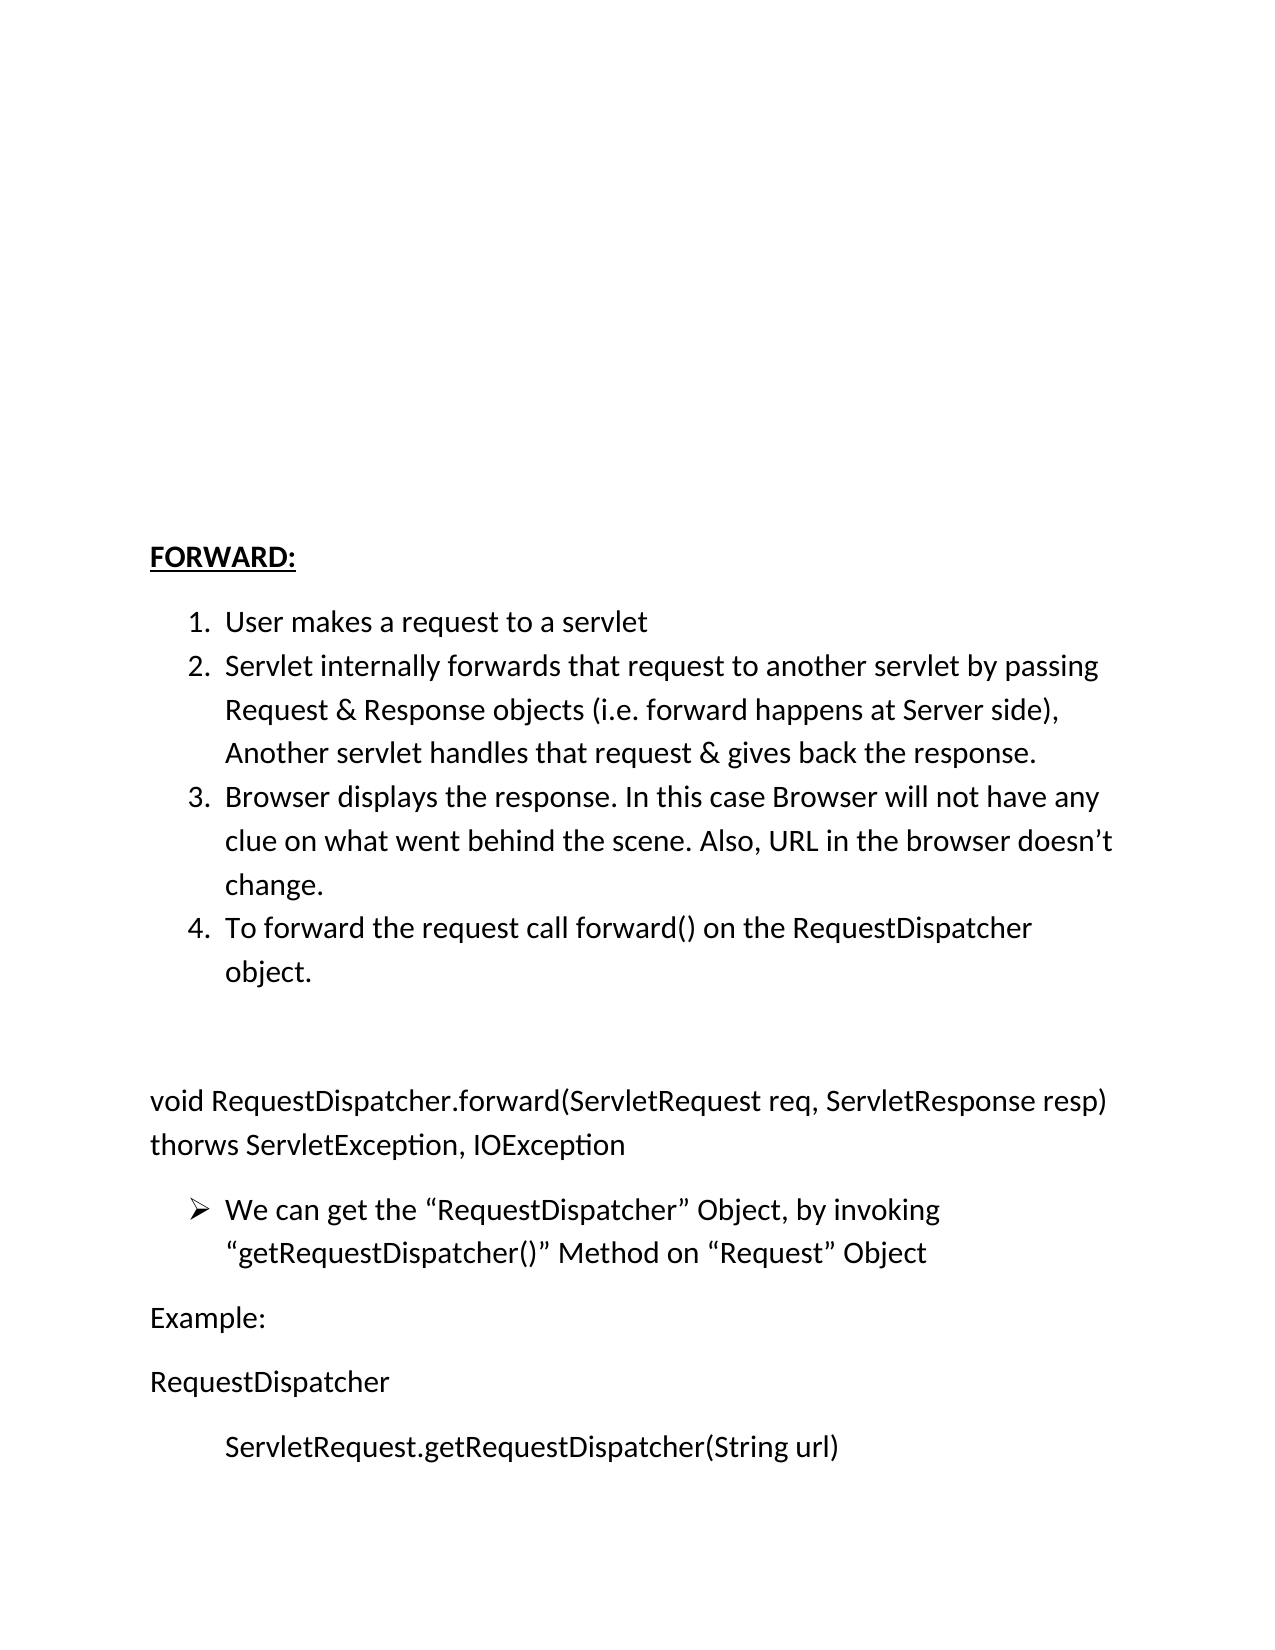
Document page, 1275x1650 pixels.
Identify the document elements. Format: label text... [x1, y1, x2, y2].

list Servlet internally forwards that request to another servlet by passing Request & Response objects (i.e. forward happens at Server side), Another servlet handles that request & gives back the response. [187, 646, 1125, 771]
list Browser displays the response. In this case Browser will not have any clue on what went behind the scene. Also, URL in the browser doesn’t change. [187, 777, 1125, 903]
list To forward the request call forward() on the RequestDispatcher object. [187, 908, 1125, 990]
text FORWARD: [150, 537, 1125, 576]
text ServletRequest.getRequestDispatcher(String url) [150, 1427, 1125, 1465]
list We can get the “RequestDispatcher” Object, by invoking “getRequestDispatcher()” Method on “Request” Object [187, 1189, 1125, 1271]
text RequestDispatcher [150, 1362, 1125, 1401]
list User makes a request to a servlet [187, 602, 1125, 640]
text Example: [150, 1298, 1125, 1336]
text void RequestDispatcher.forward(ServletRequest req, ServletResponse resp) thorws ServletException, IOException [150, 1081, 1125, 1163]
